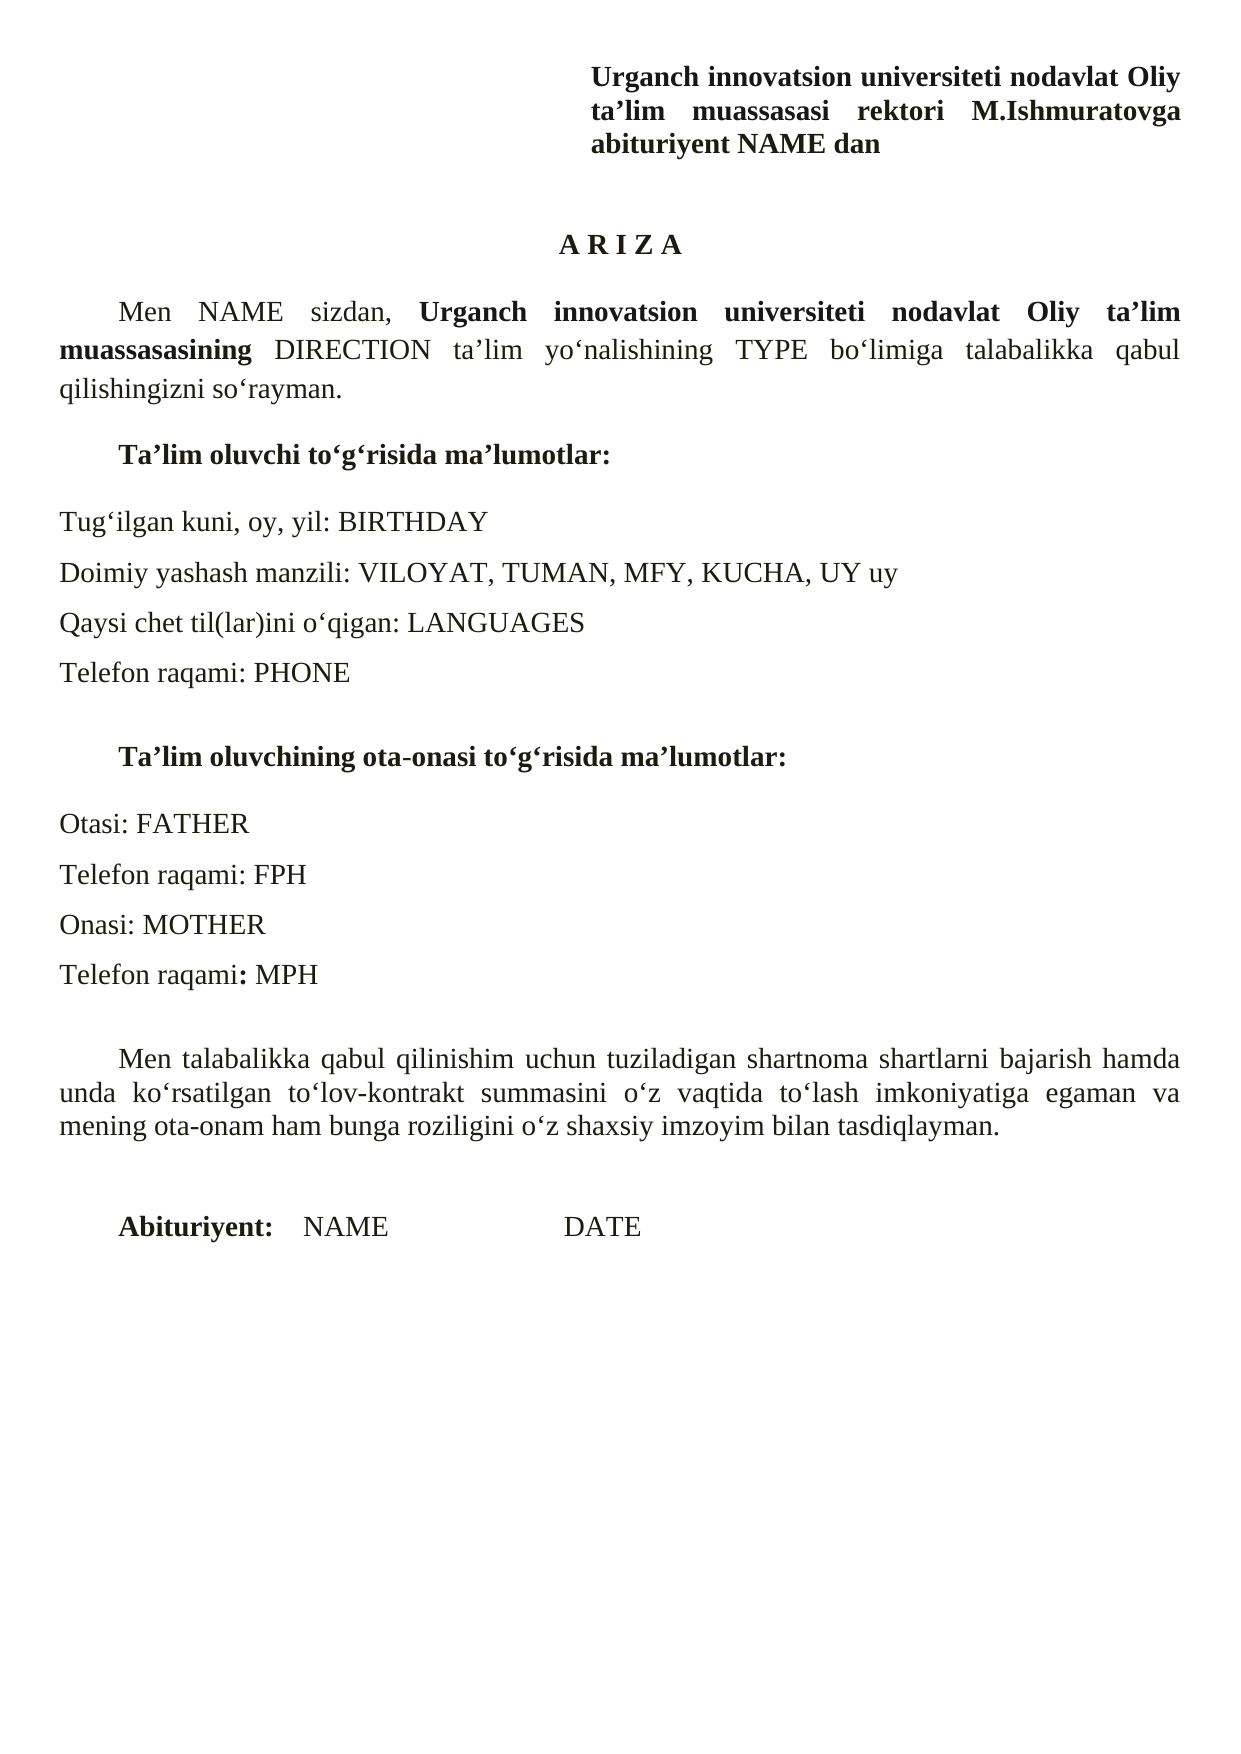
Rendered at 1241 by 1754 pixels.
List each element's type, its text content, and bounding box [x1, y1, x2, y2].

text Otasi: FATHER [59, 806, 1181, 840]
text Doimiy yashash manzili: VILOYAT, TUMAN, MFY, KUCHA, UY uy [59, 555, 1181, 588]
text Urganch innovatsion universiteti nodavlat Oliy ta’lim muassasasi rektori M.Ishmuratovga abituriyent NAME dan [591, 59, 1181, 160]
text Ta’lim oluvchining ota-onasi to‘g‘risida ma’lumotlar: [59, 739, 1181, 773]
text Men NAME sizdan, Urganch innovatsion universiteti nodavlat Oliy ta’lim muassasasining DIRECTION ta’lim yo‘nalishining TYPE bo‘limiga talabalikka qabul qilishingizni so‘rayman. [59, 294, 1181, 404]
text Telefon raqami: MPH [59, 957, 1181, 991]
text Tug‘ilgan kuni, oy, yil: BIRTHDAY [59, 504, 1181, 538]
text Ta’lim oluvchi to‘g‘risida ma’lumotlar: [59, 437, 1181, 471]
text Abituriyent: NAME DATE [59, 1209, 1181, 1242]
text Telefon raqami: FPH [59, 857, 1181, 890]
text Men talabalikka qabul qilinishim uchun tuziladigan shartnoma shartlarni bajarish hamda unda ko‘rsatilgan to‘lov-kontrakt summasini o‘z vaqtida to‘lash imkoniyatiga egaman va mening ota-onam ham bunga roziligini oʻz shaxsiy imzoyim bilan tasdiqlayman. [59, 1041, 1181, 1142]
text Qaysi chet til(lar)ini o‘qigan: LANGUAGES [59, 605, 1181, 639]
text Telefon raqami: PHONE [59, 656, 1181, 689]
text A R I Z A [59, 227, 1181, 260]
text Onasi: MOTHER [59, 907, 1181, 941]
